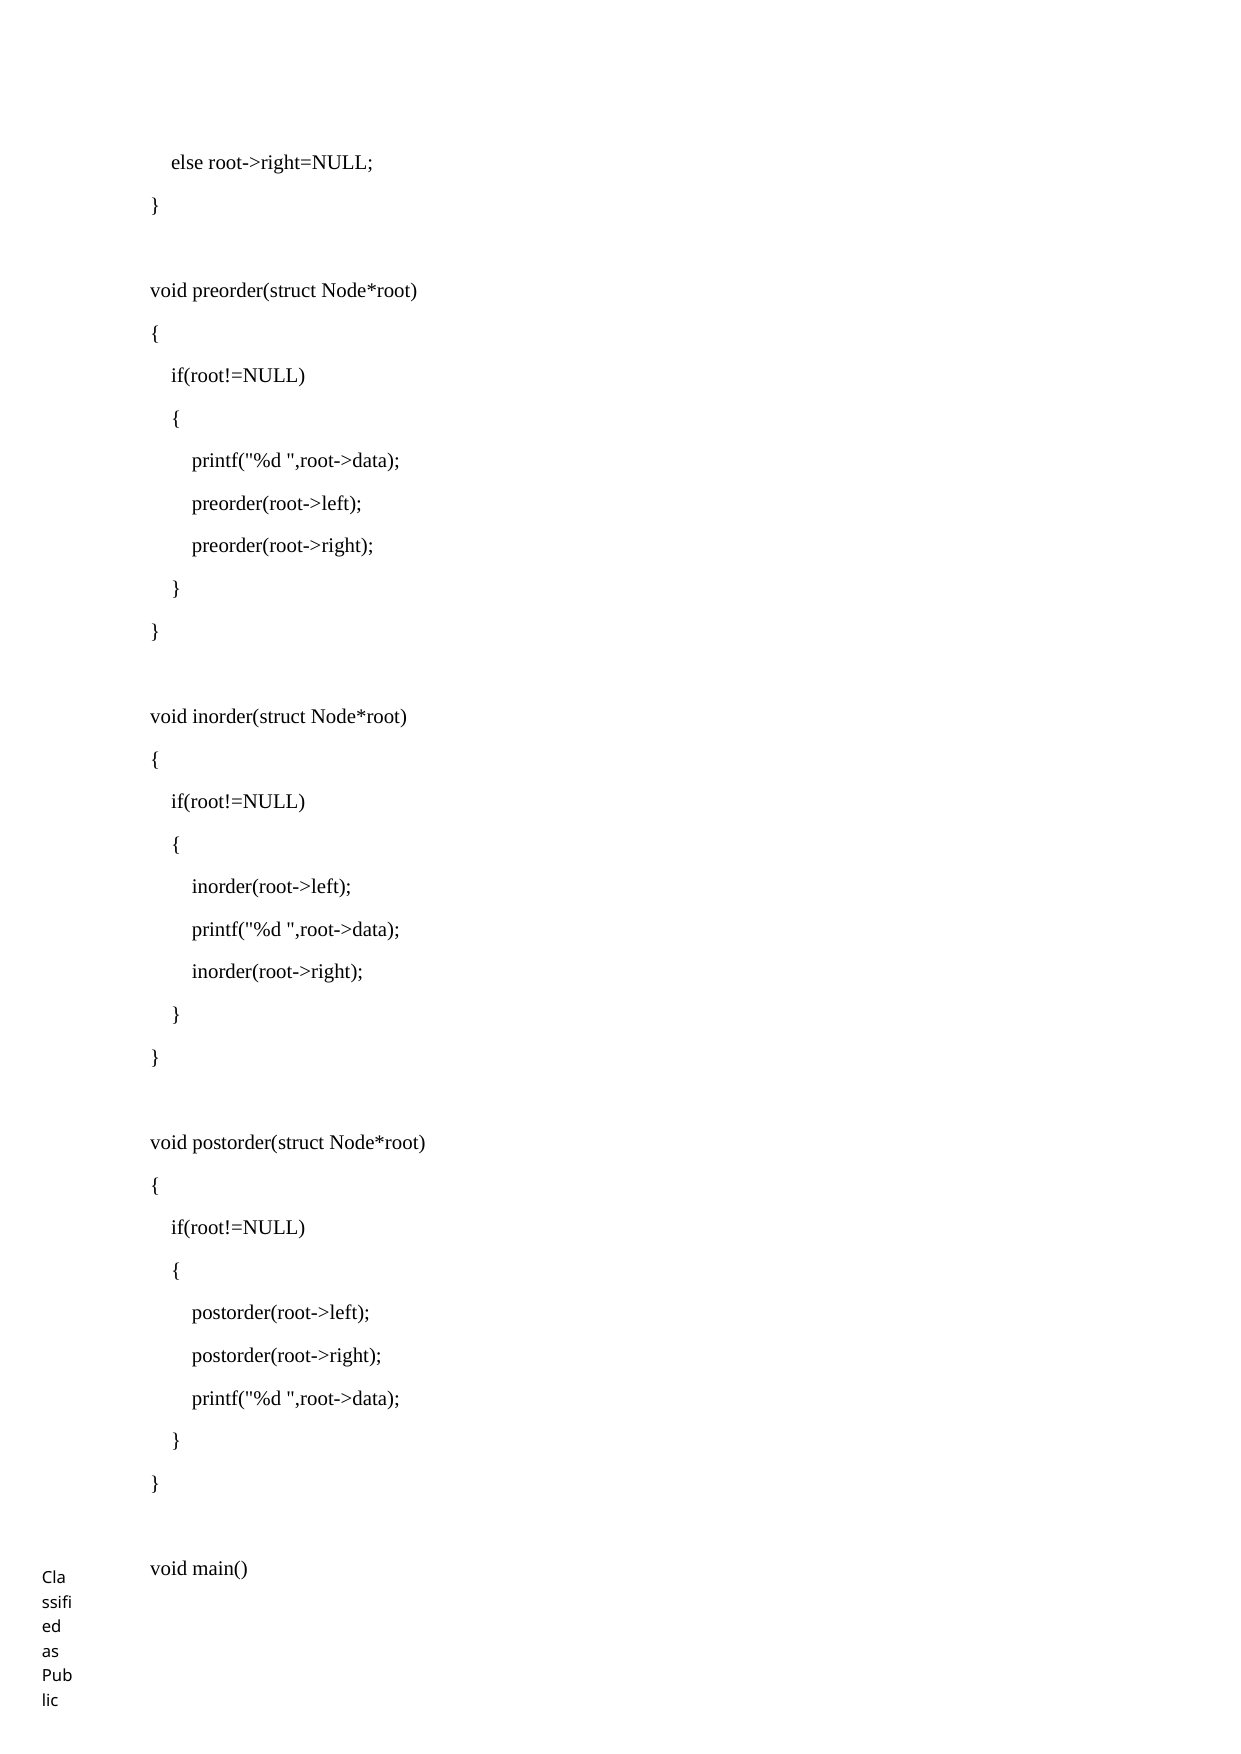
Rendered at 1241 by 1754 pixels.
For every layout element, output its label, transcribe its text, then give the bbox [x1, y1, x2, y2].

text void preorder(struct Node*root) [150, 278, 1090, 302]
text else root->right=NULL; [150, 150, 1090, 174]
text } [150, 1045, 1090, 1069]
text } [150, 1002, 1090, 1026]
text if(root!=NULL) [150, 1215, 1090, 1239]
text postorder(root->left); [150, 1300, 1090, 1324]
text printf("%d ",root->data); [150, 917, 1090, 941]
text } [150, 619, 1090, 643]
text void postorder(struct Node*root) [150, 1130, 1090, 1154]
text if(root!=NULL) [150, 789, 1090, 813]
text preorder(root->right); [150, 533, 1090, 557]
text } [150, 576, 1090, 600]
text void main() [150, 1556, 1090, 1580]
text preorder(root->left); [150, 491, 1090, 515]
text { [150, 746, 1090, 771]
text { [150, 406, 1090, 430]
text } [150, 1471, 1090, 1495]
text inorder(root->left); [150, 874, 1090, 898]
text { [150, 1258, 1090, 1282]
text inorder(root->right); [150, 959, 1090, 983]
text { [150, 1172, 1090, 1197]
text { [150, 320, 1090, 344]
text { [150, 832, 1090, 856]
text printf("%d ",root->data); [150, 1386, 1090, 1409]
text void inorder(struct Node*root) [150, 704, 1090, 728]
text printf("%d ",root->data); [150, 448, 1090, 472]
text postorder(root->right); [150, 1343, 1090, 1367]
text if(root!=NULL) [150, 363, 1090, 387]
text } [150, 1428, 1090, 1452]
text } [150, 193, 1090, 217]
